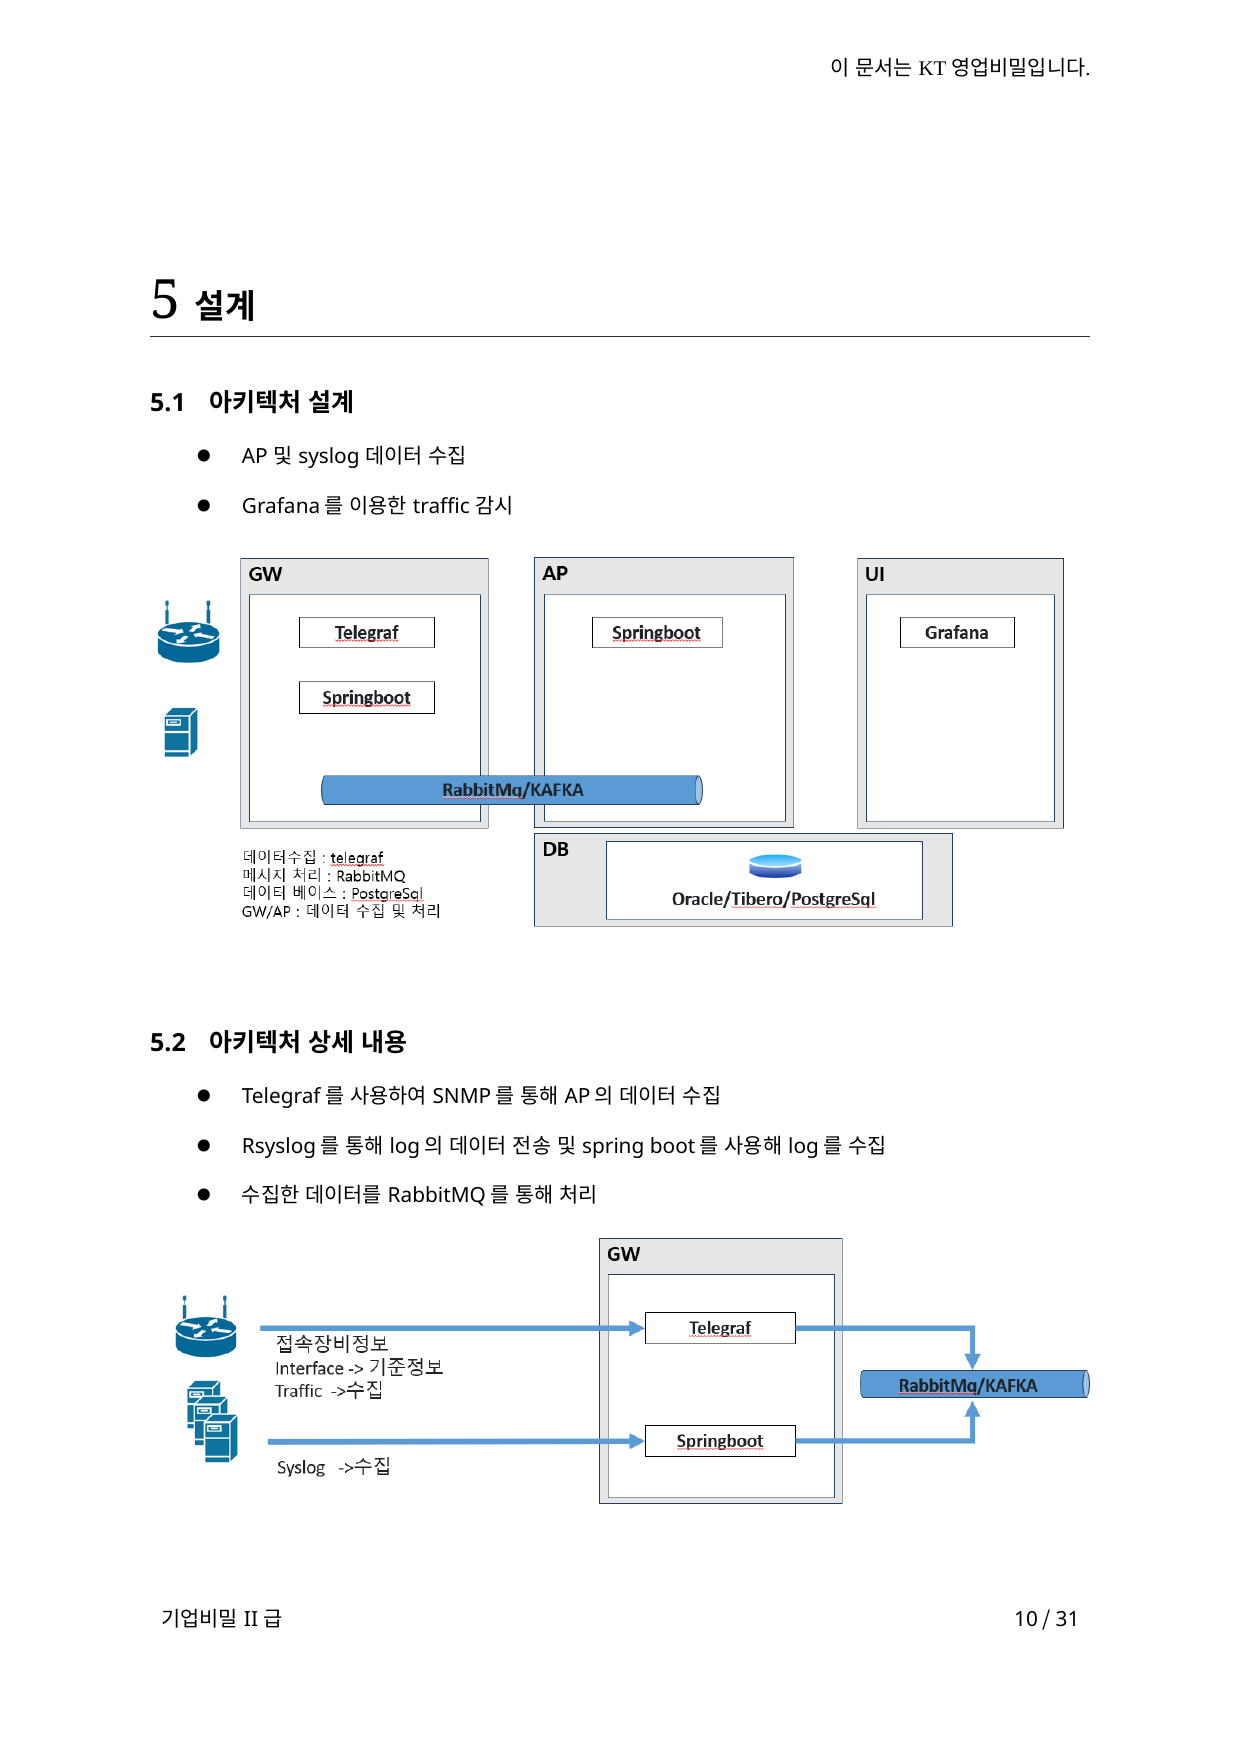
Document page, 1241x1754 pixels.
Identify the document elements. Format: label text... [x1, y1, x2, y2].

list 수집한 데이터를 RabbitMQ를 통해 처리 [196, 1178, 1090, 1209]
list Rsyslog를 통해 log의 데이터 전송 및 spring boot를 사용해 log를 수집 [196, 1129, 1090, 1159]
picture [150, 538, 1091, 938]
subtitle 설계 [150, 260, 1090, 336]
list Telegraf를 사용하여 SNMP를 통해 AP의 데이터 수집 [196, 1080, 1090, 1110]
list Grafana를 이용한 traffic 감시 [196, 489, 1090, 519]
subtitle 아키텍처 설계 [150, 382, 1090, 419]
list AP 및 syslog 데이터 수집 [196, 439, 1090, 470]
subtitle 아키텍처 상세 내용 [150, 1023, 1090, 1059]
picture [150, 1227, 1091, 1512]
